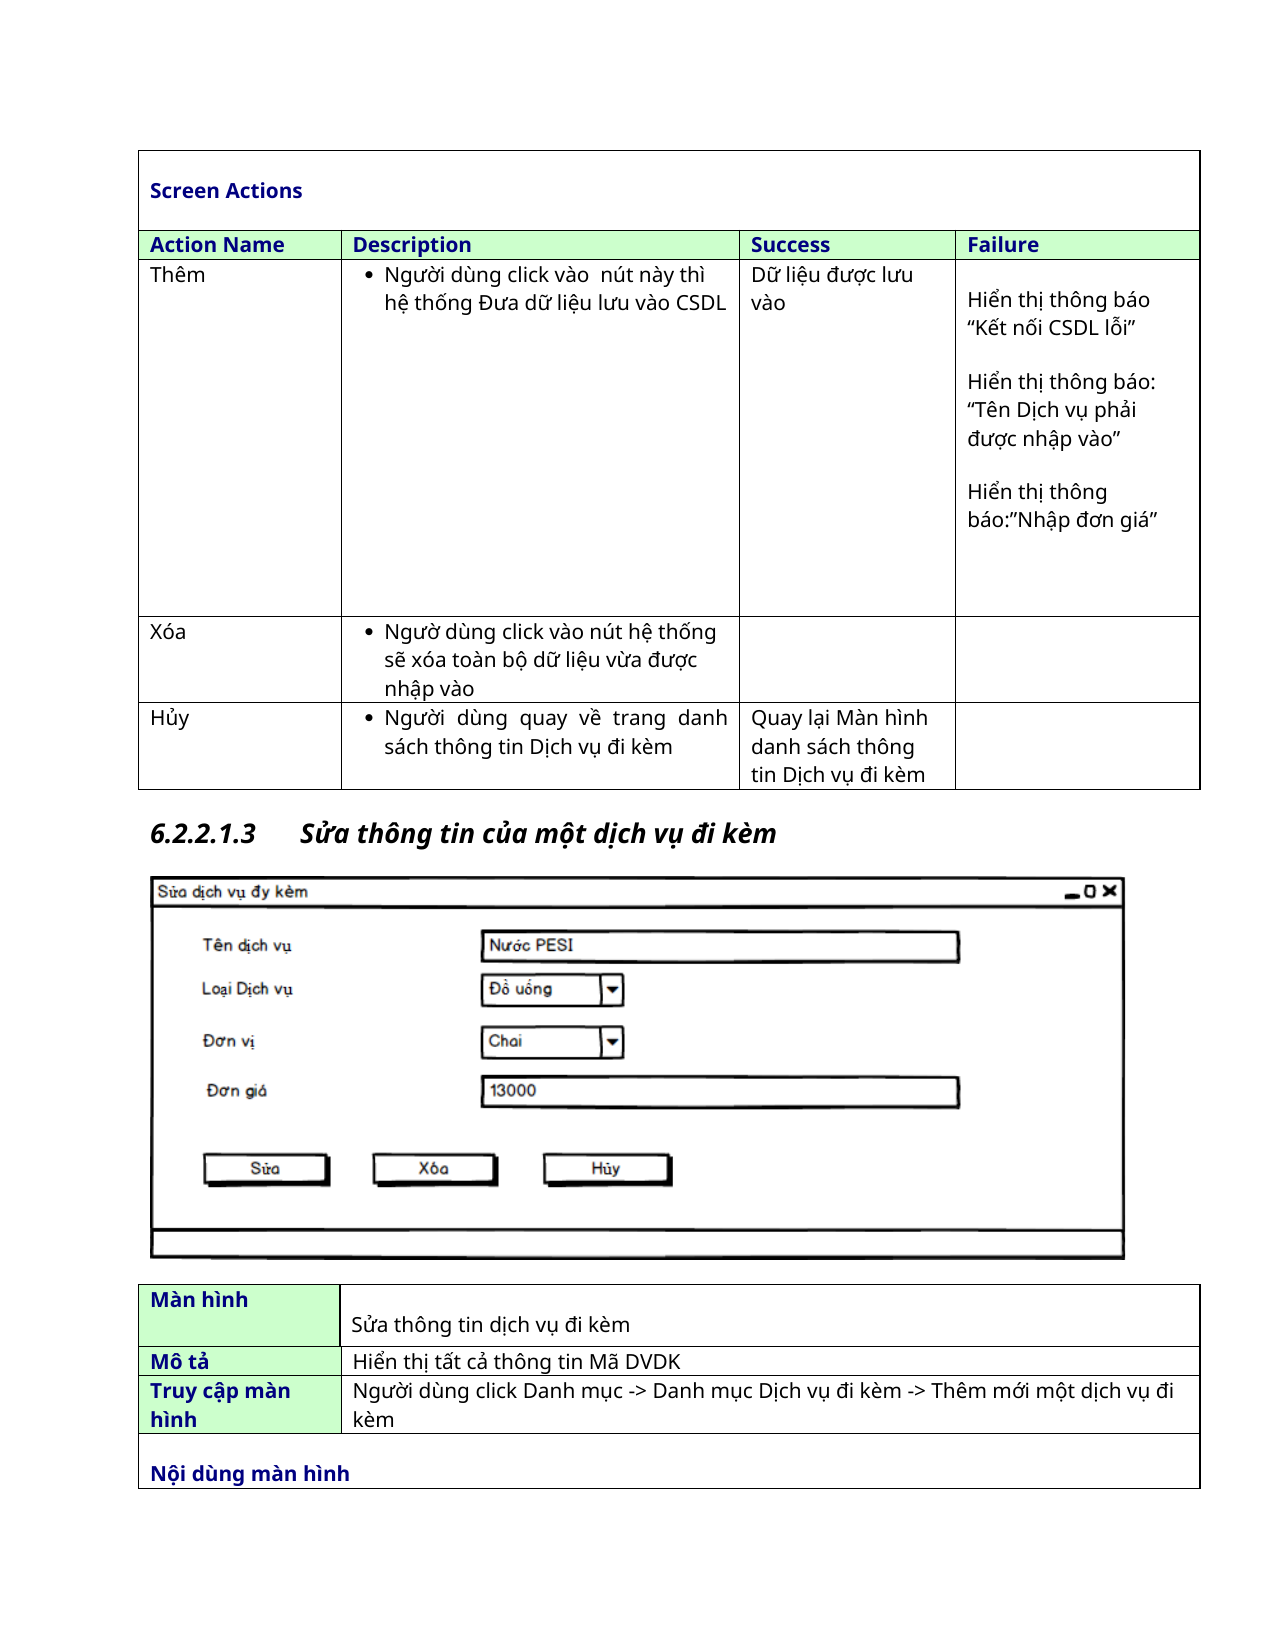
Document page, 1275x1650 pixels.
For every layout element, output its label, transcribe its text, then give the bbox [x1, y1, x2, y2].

subtitle Sửa thông tin của một dịch vụ đi kèm [150, 815, 1125, 852]
table_header Sửa thông tin dịch vụ đi kèm [341, 1285, 1199, 1346]
table_cell Description [342, 231, 739, 259]
table_cell [956, 703, 1199, 789]
table_cell Người dùng click Danh mục -> Danh mục Dịch vụ đi kèm -> Thêm mới một dịch vụ đi kèm [342, 1376, 1199, 1433]
table_cell Thêm [139, 260, 341, 616]
table_cell Hủy [139, 703, 341, 789]
table_cell [956, 617, 1199, 702]
table_cell Người dùng click vào nút này thì hệ thống Đưa dữ liệu lưu vào CSDL [342, 260, 739, 616]
table_cell Hiển thị thông báo “Kết nối CSDL lỗi” Hiển thị thông báo: “Tên Dịch vụ phải được nhập vào” Hiển thị thông báo:”Nhập đơn giá” [956, 260, 1199, 616]
table_cell Screen Actions [139, 151, 1199, 229]
table_cell Failure [956, 231, 1199, 259]
table_cell Success [740, 231, 955, 259]
table_cell Truy cập màn hình [139, 1376, 341, 1433]
table_cell Nội dùng màn hình [139, 1434, 1199, 1488]
table_cell Dữ liệu được lưu vào [740, 260, 955, 616]
table_cell Mô tả [139, 1347, 341, 1375]
table_cell Người dùng quay về trang danh sách thông tin Dịch vụ đi kèm [342, 703, 739, 789]
table_cell Xóa [139, 617, 341, 702]
table_cell [740, 617, 955, 702]
table_cell Action Name [139, 231, 341, 259]
table_header Màn hình [139, 1285, 339, 1346]
table_cell Quay lại Màn hình danh sách thông tin Dịch vụ đi kèm [740, 703, 955, 789]
table_cell Hiển thị tất cả thông tin Mã DVDK [342, 1347, 1199, 1375]
picture [150, 876, 1125, 1260]
table_cell Ngườ dùng click vào nút hệ thống sẽ xóa toàn bộ dữ liệu vừa được nhập vào [342, 617, 739, 702]
